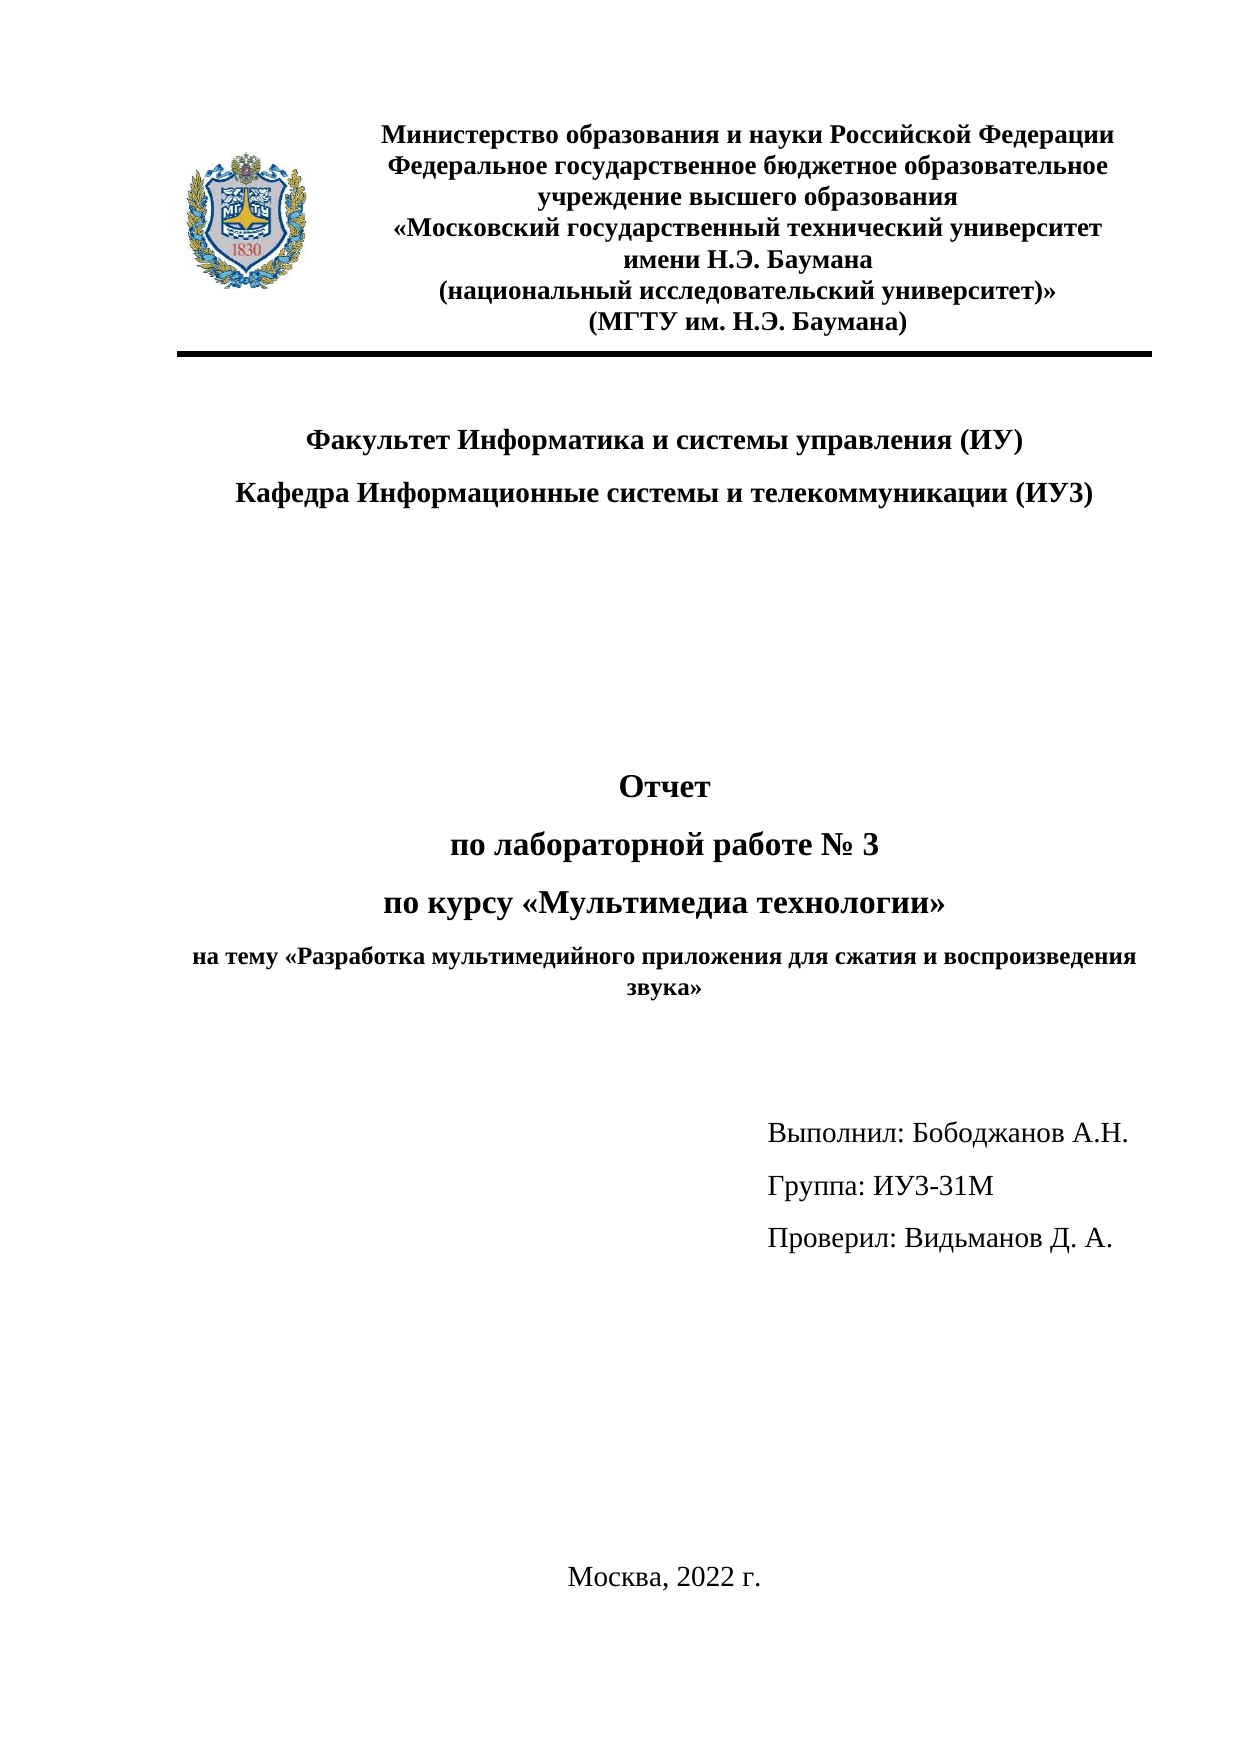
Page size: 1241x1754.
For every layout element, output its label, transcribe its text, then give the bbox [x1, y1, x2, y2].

table_header [177, 118, 321, 336]
text Москва, 2022 г. [177, 1559, 1152, 1593]
text Группа: ИУ3-31М [177, 1168, 1152, 1201]
text по курсу «Мультимедиа технологии» [177, 883, 1152, 921]
picture [186, 152, 307, 289]
text Факультет Информатика и системы управления (ИУ) [177, 422, 1152, 456]
table_header Министерство образования и науки Российской Федерации Федеральное государственное бюджетное образовательное учреждение высшего образования «Московский государственный технический университет имени Н.Э. Баумана (национальный исследовательский университет)» (МГТУ им. Н.Э. Баумана) [321, 118, 1174, 336]
text по лабораторной работе № 3 [177, 825, 1152, 863]
text Выполнил: Бободжанов А.Н. [177, 1115, 1152, 1148]
text Отчет [177, 767, 1152, 805]
text на тему «Разработка мультимедийного приложения для сжатия и воспроизведения звука» [177, 941, 1152, 1001]
text Кафедра Информационные системы и телекоммуникации (ИУ3) [177, 475, 1152, 509]
text Проверил: Видьманов Д. А. [177, 1221, 1152, 1254]
